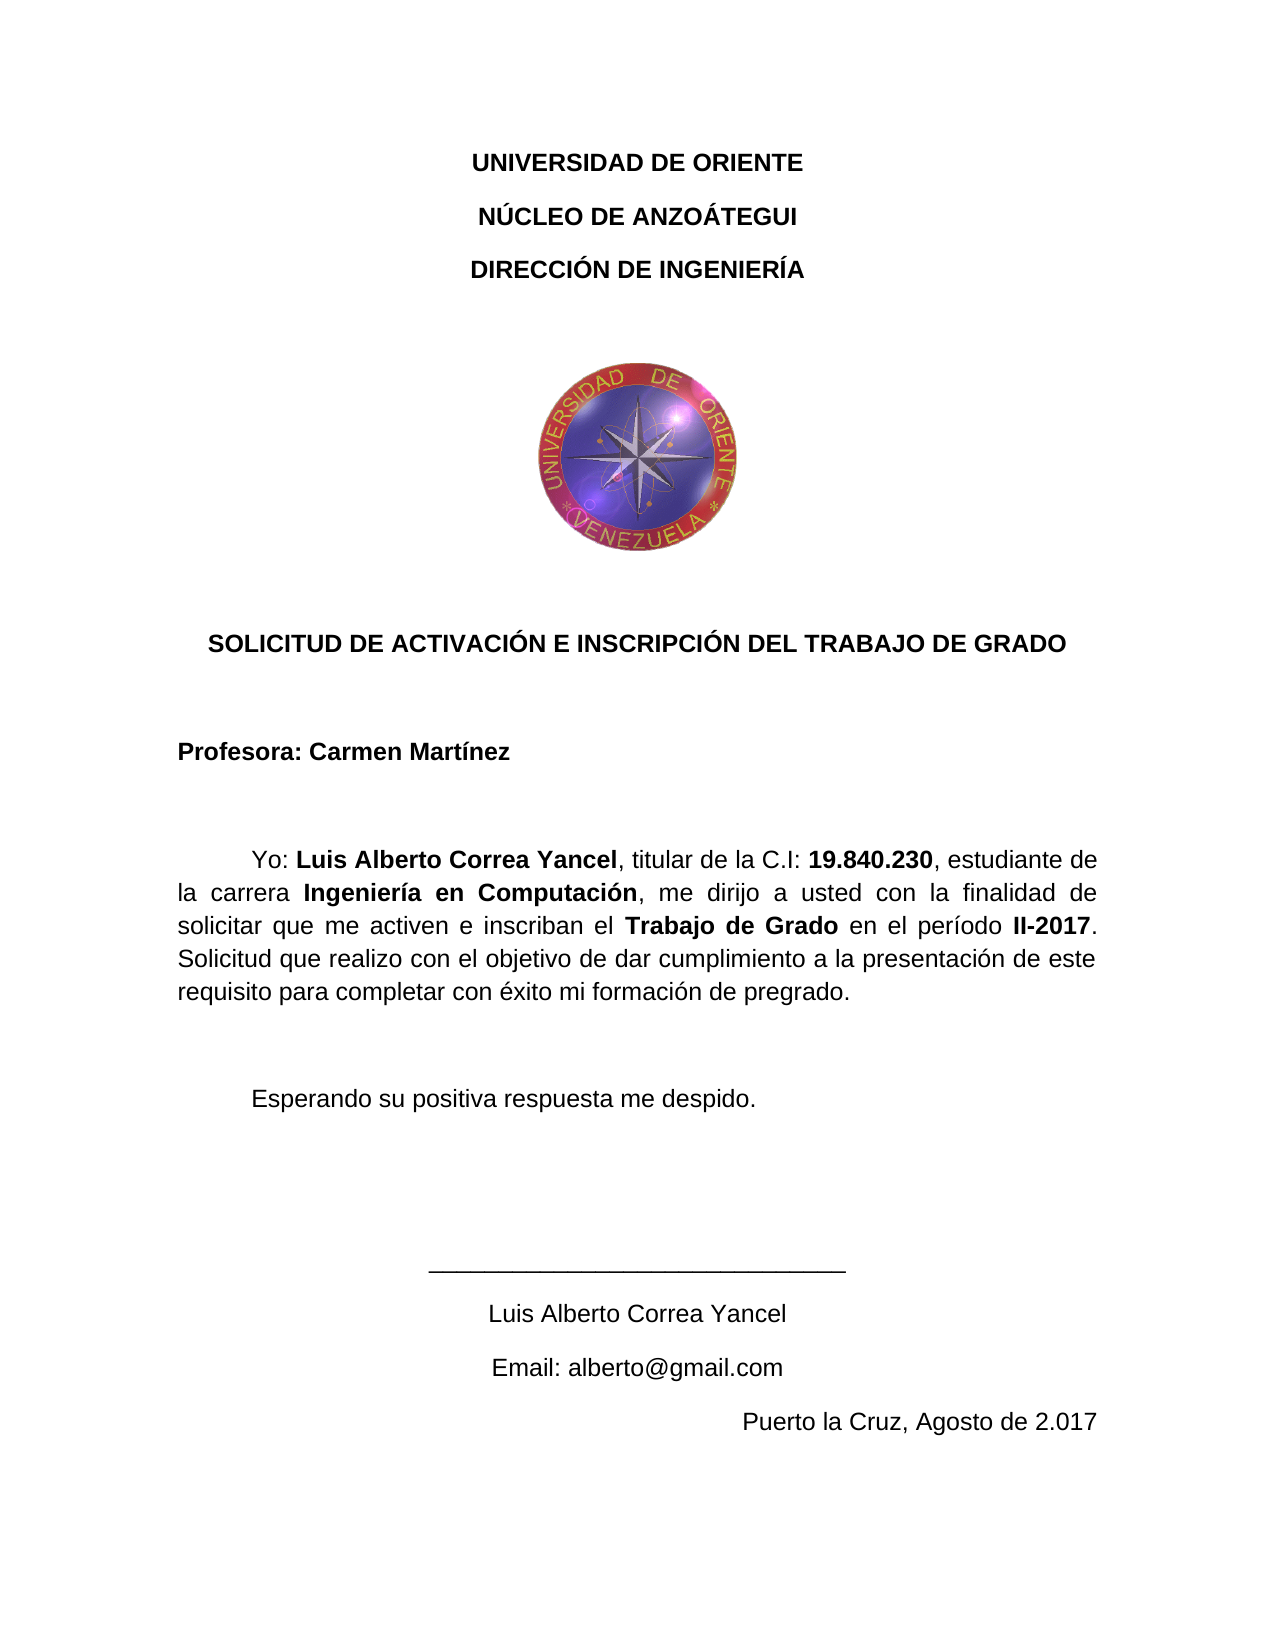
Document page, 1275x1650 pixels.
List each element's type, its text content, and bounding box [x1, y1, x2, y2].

text Luis Alberto Correa Yancel [177, 1299, 1098, 1328]
text NÚCLEO DE ANZOÁTEGUI [177, 201, 1098, 230]
text ______________________________ [177, 1245, 1098, 1274]
text Esperando su positiva respuesta me despido. [177, 1084, 1098, 1113]
text Puerto la Cruz, Agosto de 2.017 [177, 1407, 1098, 1436]
text Yo: Luis Alberto Correa Yancel, titular de la C.I: 19.840.230, estudiante de la carrera Ingeniería en Computación, me dirijo a usted con la finalidad de solicitar que me activen e inscriban el Trabajo de Grado en el período II-2017. Solicitud que realizo con el objetivo de dar cumplimiento a la presentación de este requisito para completar con éxito mi formación de pregrado. [177, 845, 1098, 1006]
picture [538, 363, 737, 551]
text SOLICITUD DE ACTIVACIÓN E INSCRIPCIÓN DEL TRABAJO DE GRADO [177, 629, 1098, 658]
text Email: alberto@gmail.com [177, 1353, 1098, 1382]
text UNIVERSIDAD DE ORIENTE [177, 148, 1098, 176]
text Profesora: Carmen Martínez [177, 737, 1098, 766]
text DIRECCIÓN DE INGENIERÍA [177, 255, 1098, 284]
